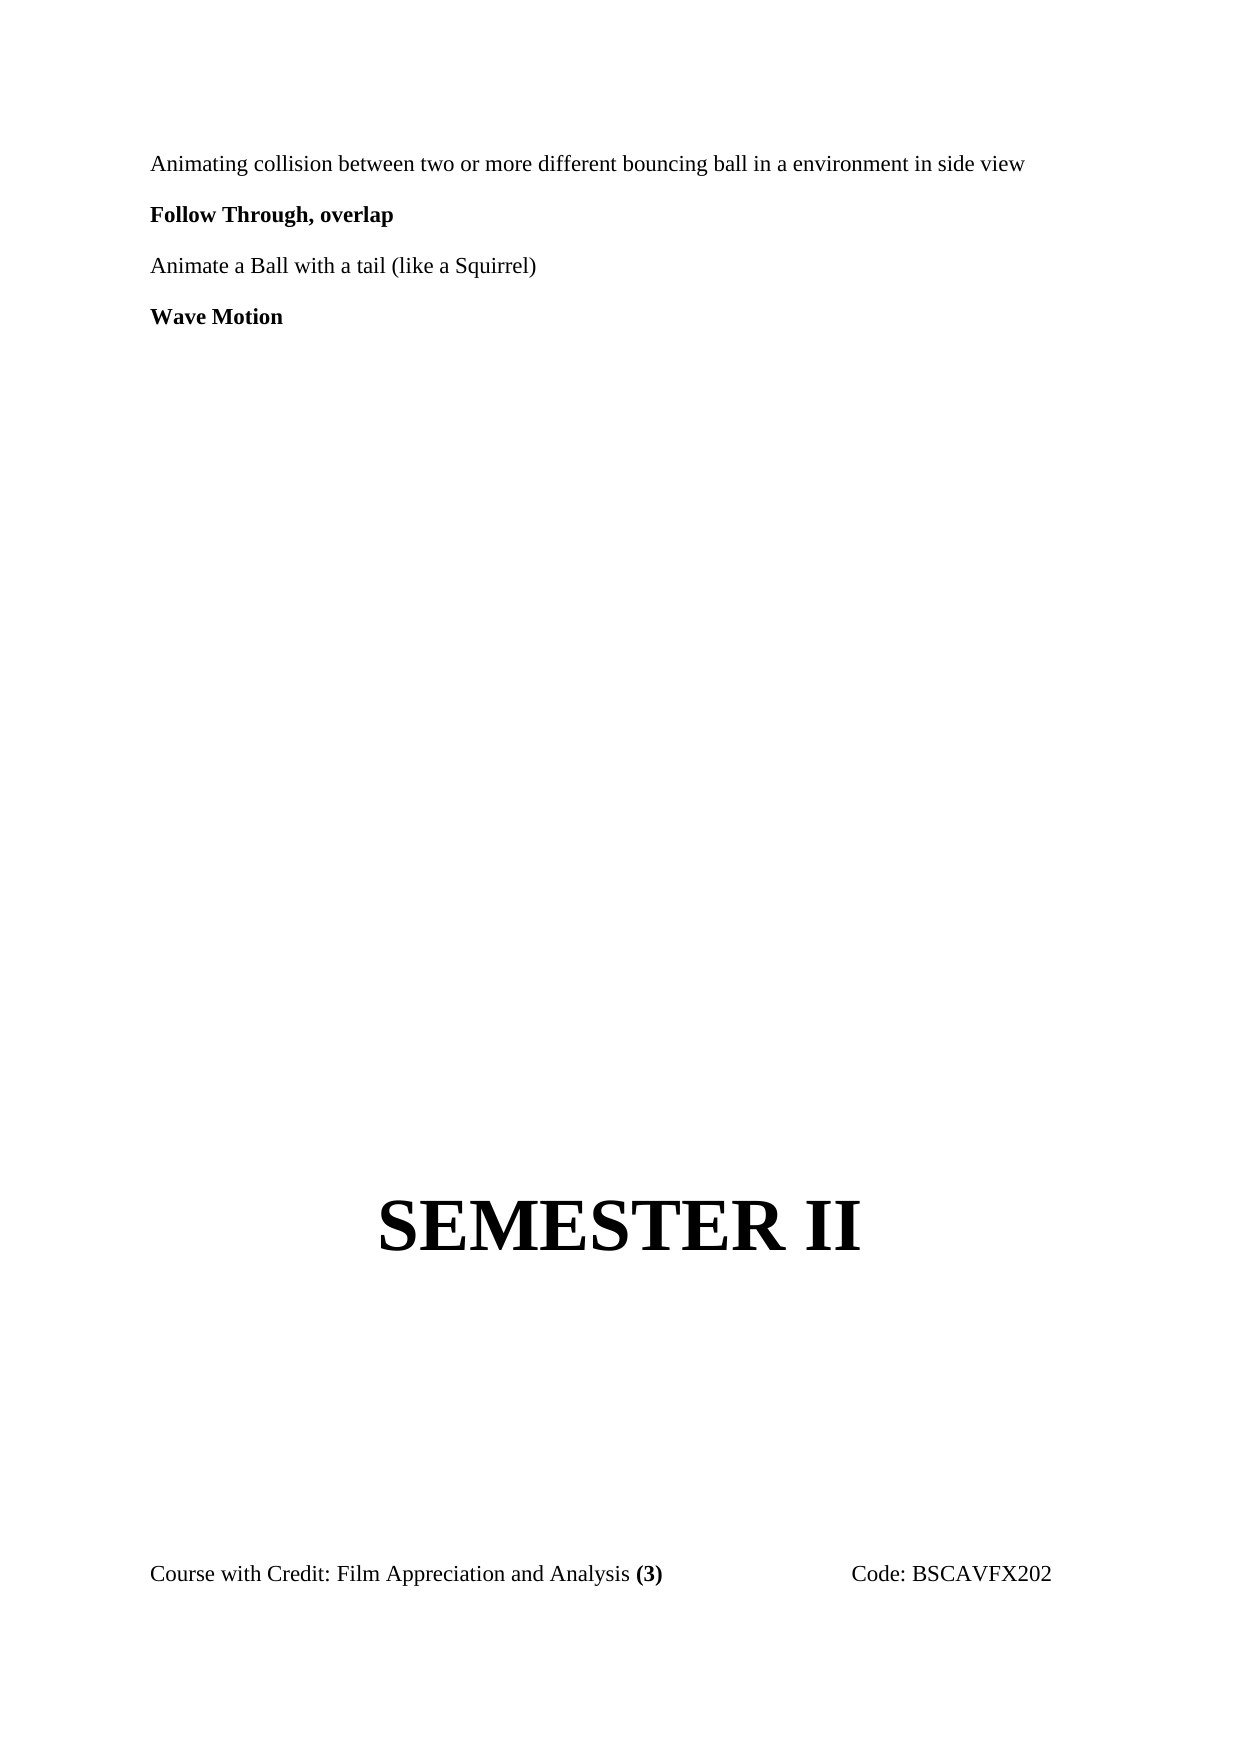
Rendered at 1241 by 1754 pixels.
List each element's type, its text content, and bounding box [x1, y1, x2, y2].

text Animating collision between two or more different bouncing ball in a environment in side view [150, 150, 1092, 176]
text Follow Through, overlap [150, 201, 1092, 227]
text Animate a Ball with a tail (like a Squirrel) [150, 252, 1092, 278]
text SEMESTER II [150, 1180, 1090, 1266]
text Wave Motion [150, 303, 451, 329]
text Course with Credit: Film Appreciation and Analysis (3) Code: BSCAVFX202 [150, 1561, 1090, 1587]
